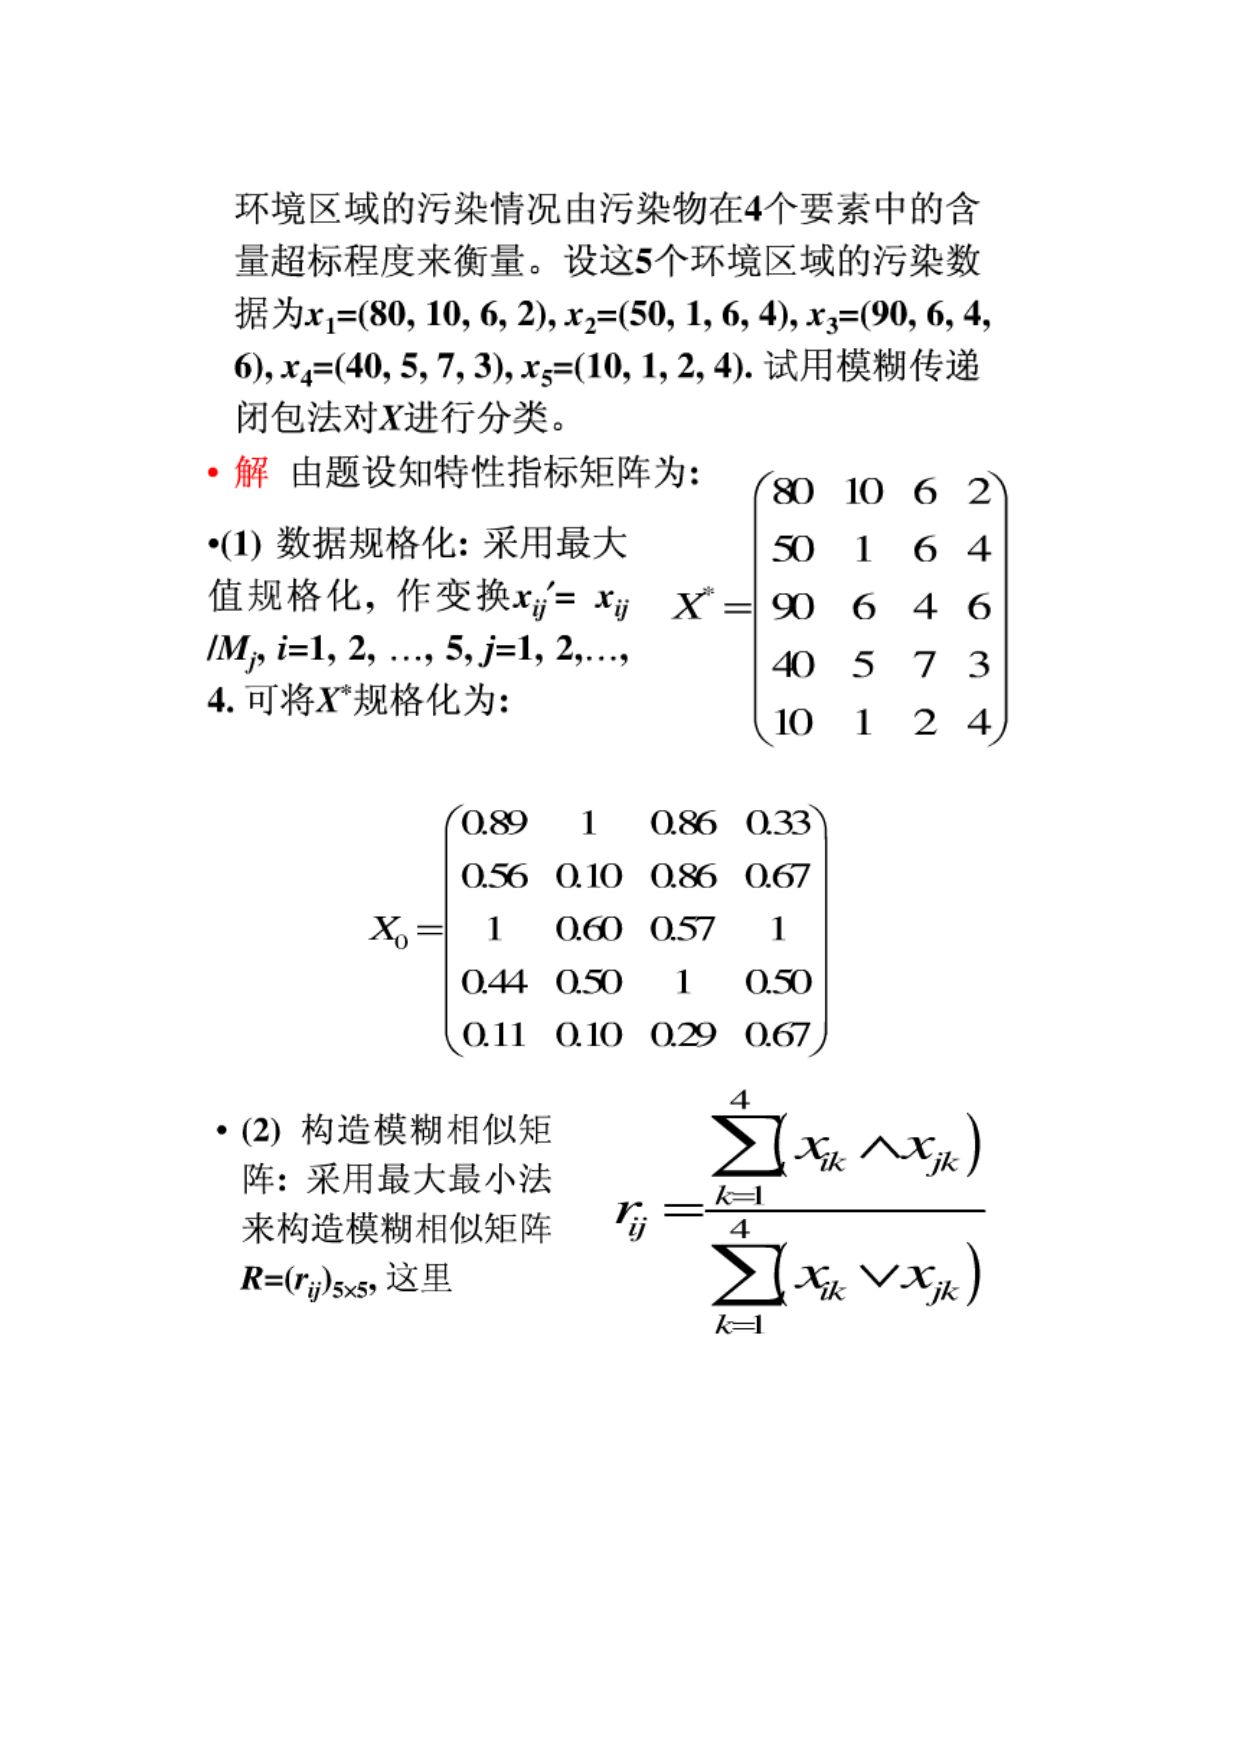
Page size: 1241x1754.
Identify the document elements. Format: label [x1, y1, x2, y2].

picture [187, 162, 1053, 768]
picture [187, 779, 1053, 1346]
